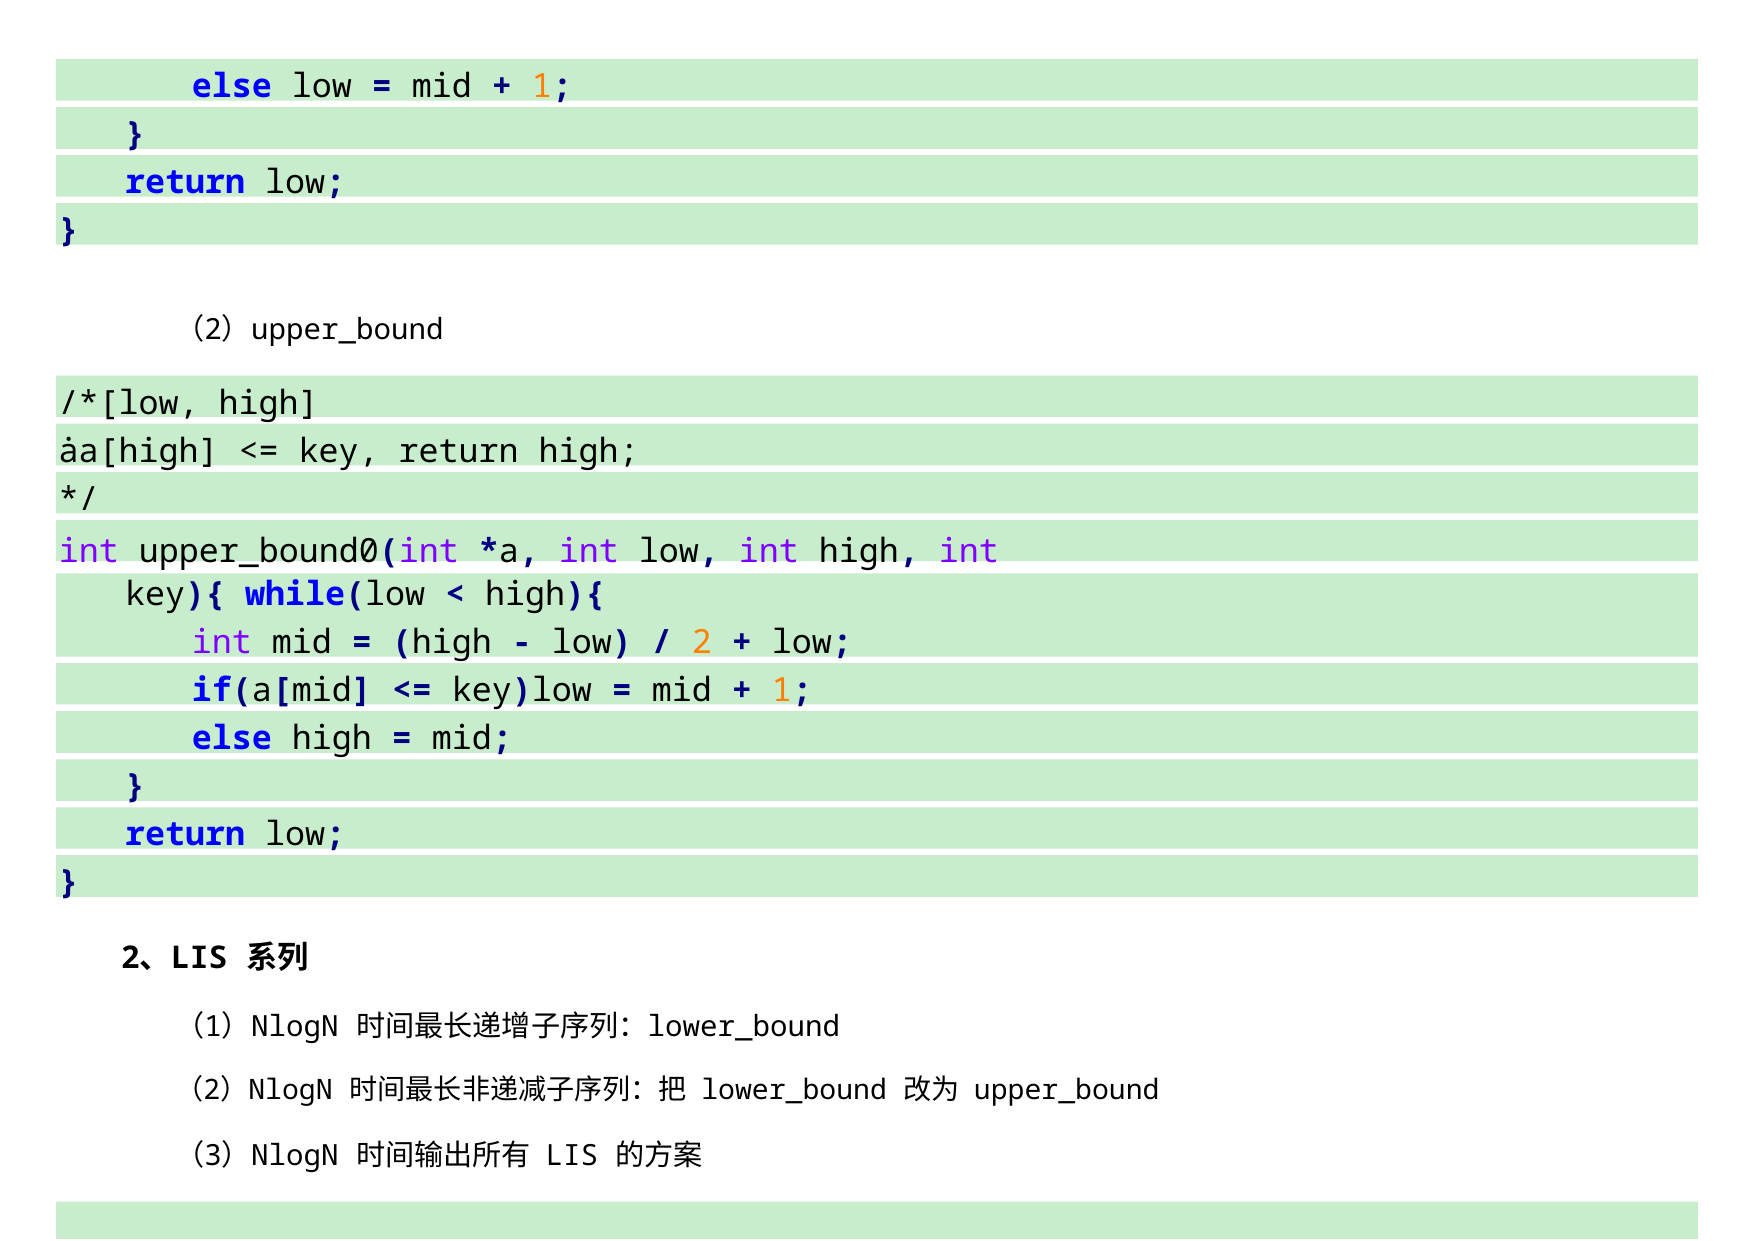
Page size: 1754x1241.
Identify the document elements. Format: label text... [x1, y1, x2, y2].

text } [58, 206, 1604, 251]
text int mid = (high - low) / 2 + low; [192, 618, 1604, 663]
text */ [58, 474, 1604, 520]
text 2、LIS 系列 [121, 937, 1604, 976]
text } [125, 762, 1604, 807]
text else low = mid + 1; [192, 62, 1604, 107]
text （2）upper_bound [175, 310, 1604, 346]
text （3）NlogN 时间输出所有 LIS 的方案 [175, 1136, 1604, 1172]
text （1）NlogN 时间最长递增子序列：lower_bound [175, 1007, 1604, 1043]
text （2）NlogN 时间最长非递减子序列：把 lower_bound 改为 upper_bound [175, 1071, 1604, 1107]
text if(a[mid] <= key)low = mid + 1; [192, 666, 1604, 711]
text /*[low, high] [58, 378, 1604, 424]
text ȧa[high] <= key, return high; [58, 426, 1604, 472]
text return low; [125, 158, 1604, 203]
text else high = mid; [192, 714, 1604, 759]
text return low; [125, 810, 1604, 856]
text } [58, 858, 1604, 903]
text } [125, 110, 1604, 155]
text int upper_bound0(int *a, int low, int high, int key){ while(low < high){ [59, 528, 1031, 615]
